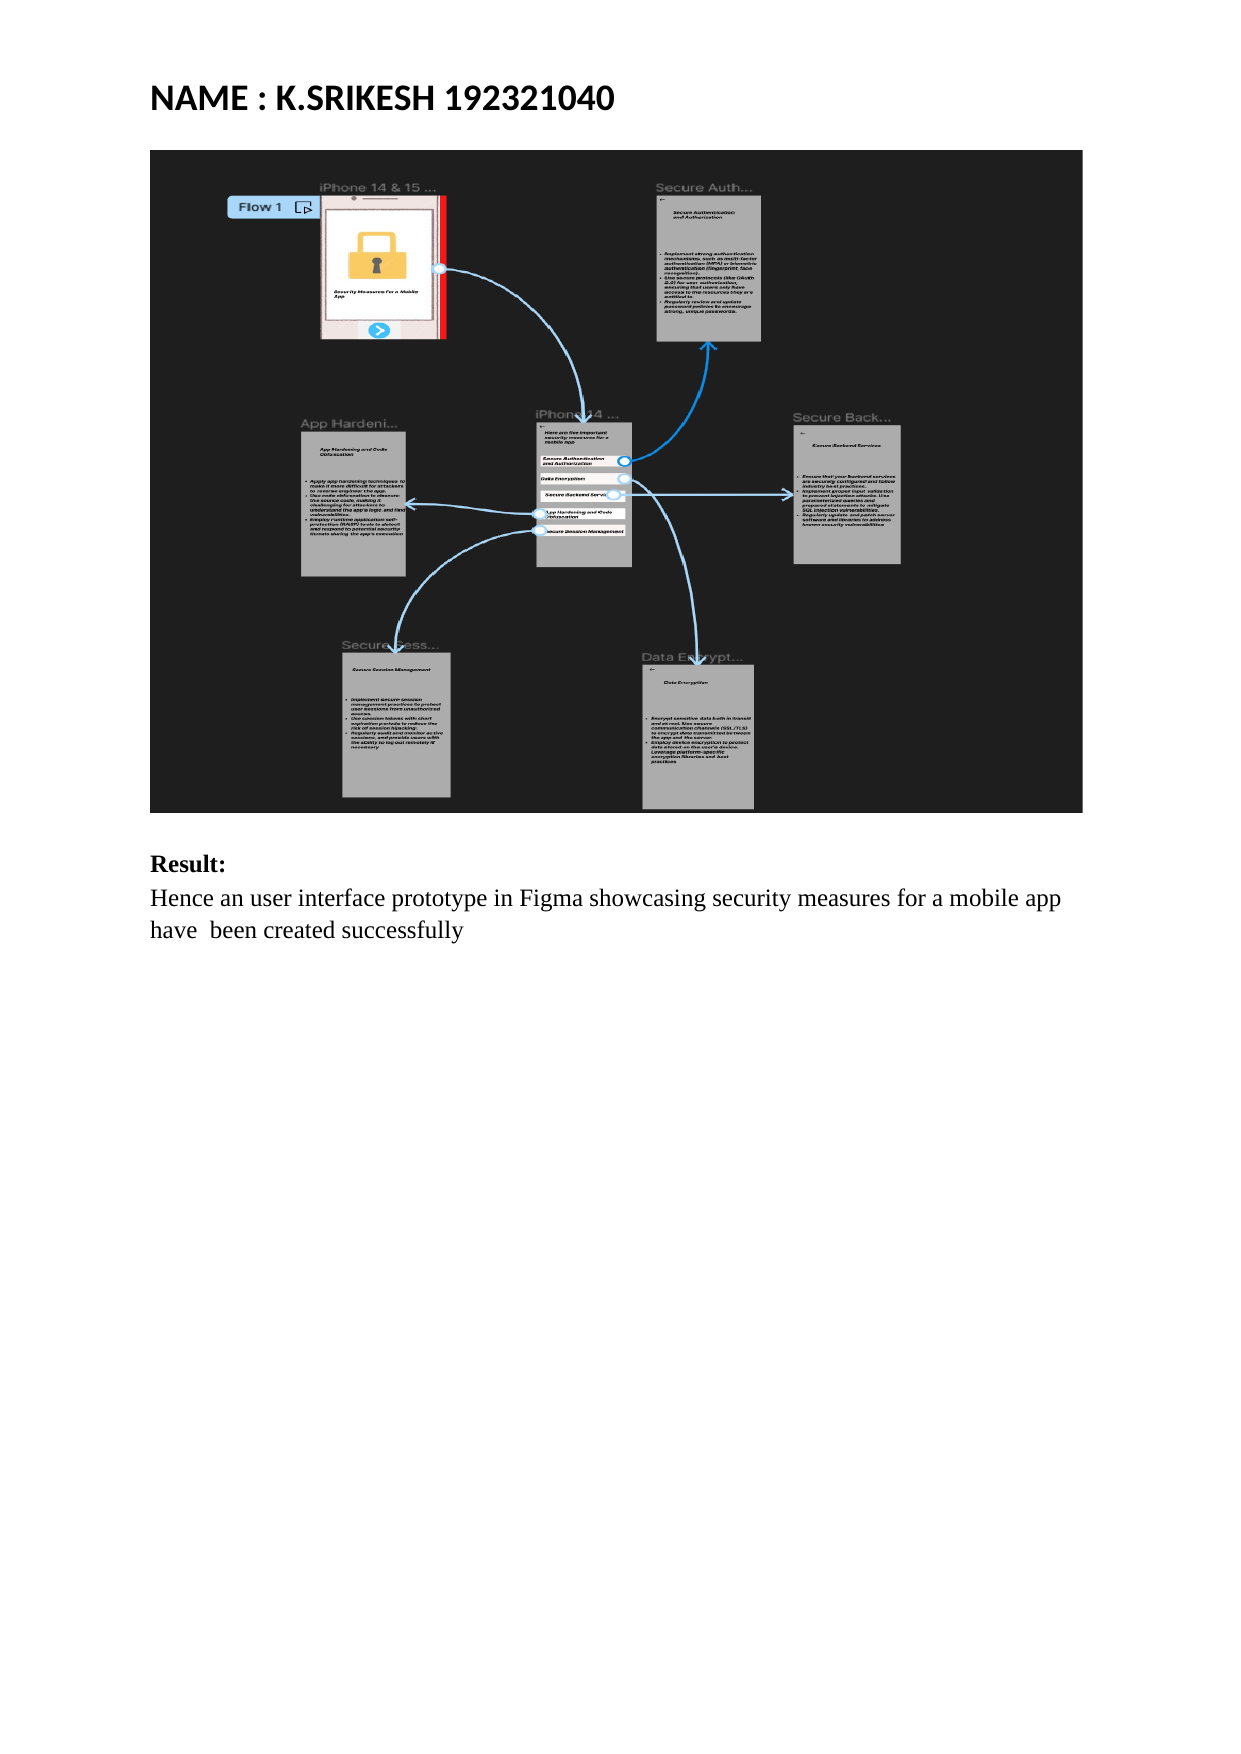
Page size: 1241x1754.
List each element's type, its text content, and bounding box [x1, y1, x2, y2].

picture [150, 150, 1083, 813]
text have been created successfully [150, 916, 1090, 944]
text Result: [150, 849, 1090, 878]
text Hence an user interface prototype in Figma showcasing security measures for a mobile app [150, 883, 1090, 911]
